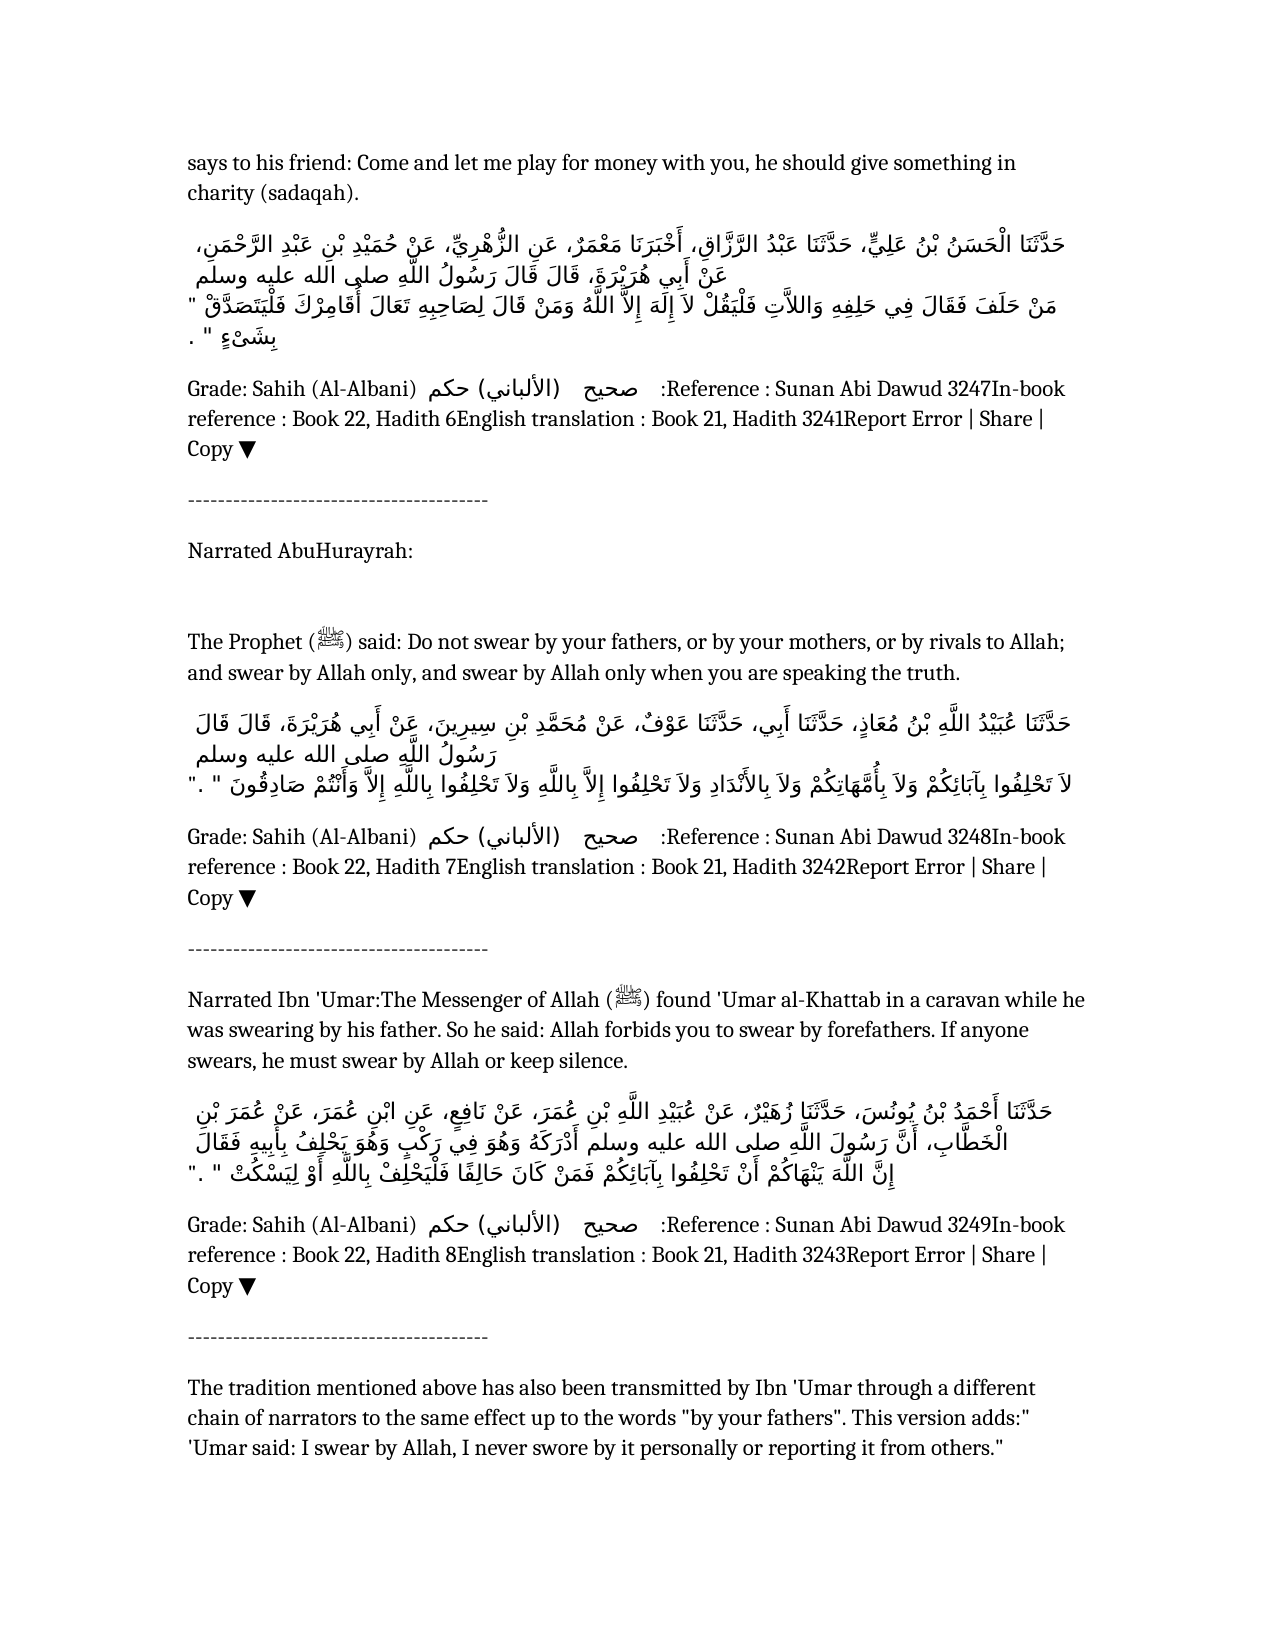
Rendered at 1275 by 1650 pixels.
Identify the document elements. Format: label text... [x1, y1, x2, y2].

text ---------------------------------------- [187, 487, 1087, 513]
text Grade: Sahih (Al-Albani) صحيح (الألباني) حكم :Reference : Sunan Abi Dawud 3249In-book reference : Book 22, Hadith 8English translation : Book 21, Hadith 3243Report Error | Share | Copy ▼ [187, 1211, 1087, 1299]
text حَدَّثَنَا أَحْمَدُ بْنُ يُونُسَ، حَدَّثَنَا زُهَيْرٌ، عَنْ عُبَيْدِ اللَّهِ بْنِ عُمَرَ، عَنْ نَافِعٍ، عَنِ ابْنِ عُمَرَ، عَنْ عُمَرَ بْنِ الْخَطَّابِ، أَنَّ رَسُولَ اللَّهِ صلى الله عليه وسلم أَدْرَكَهُ وَهُوَ فِي رَكْبٍ وَهُوَ يَحْلِفُ بِأَبِيهِ فَقَالَ ‏ "‏ إِنَّ اللَّهَ يَنْهَاكُمْ أَنْ تَحْلِفُوا بِآبَائِكُمْ فَمَنْ كَانَ حَالِفًا فَلْيَحْلِفْ بِاللَّهِ أَوْ لِيَسْكُتْ ‏"‏ ‏.‏ [187, 1098, 1087, 1187]
text حَدَّثَنَا عُبَيْدُ اللَّهِ بْنُ مُعَاذٍ، حَدَّثَنَا أَبِي، حَدَّثَنَا عَوْفٌ، عَنْ مُحَمَّدِ بْنِ سِيرِينَ، عَنْ أَبِي هُرَيْرَةَ، قَالَ قَالَ رَسُولُ اللَّهِ صلى الله عليه وسلم ‏ "‏ لاَ تَحْلِفُوا بِآبَائِكُمْ وَلاَ بِأُمَّهَاتِكُمْ وَلاَ بِالأَنْدَادِ وَلاَ تَحْلِفُوا إِلاَّ بِاللَّهِ وَلاَ تَحْلِفُوا بِاللَّهِ إِلاَّ وَأَنْتُمْ صَادِقُونَ ‏"‏ ‏.‏ [187, 710, 1087, 798]
text ---------------------------------------- [187, 1323, 1087, 1350]
text The tradition mentioned above has also been transmitted by Ibn 'Umar through a different chain of narrators to the same effect up to the words "by your fathers". This version adds:" 'Umar said: I swear by Allah, I never swore by it personally or reporting it from others." [187, 1374, 1087, 1461]
text Narrated AbuHurayrah: The Prophet (ﷺ) said: Do not swear by your fathers, or by your mothers, or by rivals to Allah; and swear by Allah only, and swear by Allah only when you are speaking the truth. [187, 538, 1087, 686]
text ---------------------------------------- [187, 935, 1087, 962]
text Grade: Sahih (Al-Albani) صحيح (الألباني) حكم :Reference : Sunan Abi Dawud 3247In-book reference : Book 22, Hadith 6English translation : Book 21, Hadith 3241Report Error | Share | Copy ▼ [187, 375, 1087, 462]
text Grade: Sahih (Al-Albani) صحيح (الألباني) حكم :Reference : Sunan Abi Dawud 3248In-book reference : Book 22, Hadith 7English translation : Book 21, Hadith 3242Report Error | Share | Copy ▼ [187, 823, 1087, 911]
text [187, 150, 1087, 207]
text حَدَّثَنَا الْحَسَنُ بْنُ عَلِيٍّ، حَدَّثَنَا عَبْدُ الرَّزَّاقِ، أَخْبَرَنَا مَعْمَرٌ، عَنِ الزُّهْرِيِّ، عَنْ حُمَيْدِ بْنِ عَبْدِ الرَّحْمَنِ، عَنْ أَبِي هُرَيْرَةَ، قَالَ قَالَ رَسُولُ اللَّهِ صلى الله عليه وسلم ‏ "‏ مَنْ حَلَفَ فَقَالَ فِي حَلِفِهِ وَاللاَّتِ فَلْيَقُلْ لاَ إِلَهَ إِلاَّ اللَّهُ وَمَنْ قَالَ لِصَاحِبِهِ تَعَالَ أُقَامِرْكَ فَلْيَتَصَدَّقْ بِشَىْءٍ ‏"‏ ‏.‏ [187, 231, 1087, 350]
text Narrated Ibn 'Umar:The Messenger of Allah (ﷺ) found 'Umar al-Khattab in a caravan while he was swearing by his father. So he said: Allah forbids you to swear by forefathers. If anyone swears, he must swear by Allah or keep silence. [187, 986, 1087, 1074]
